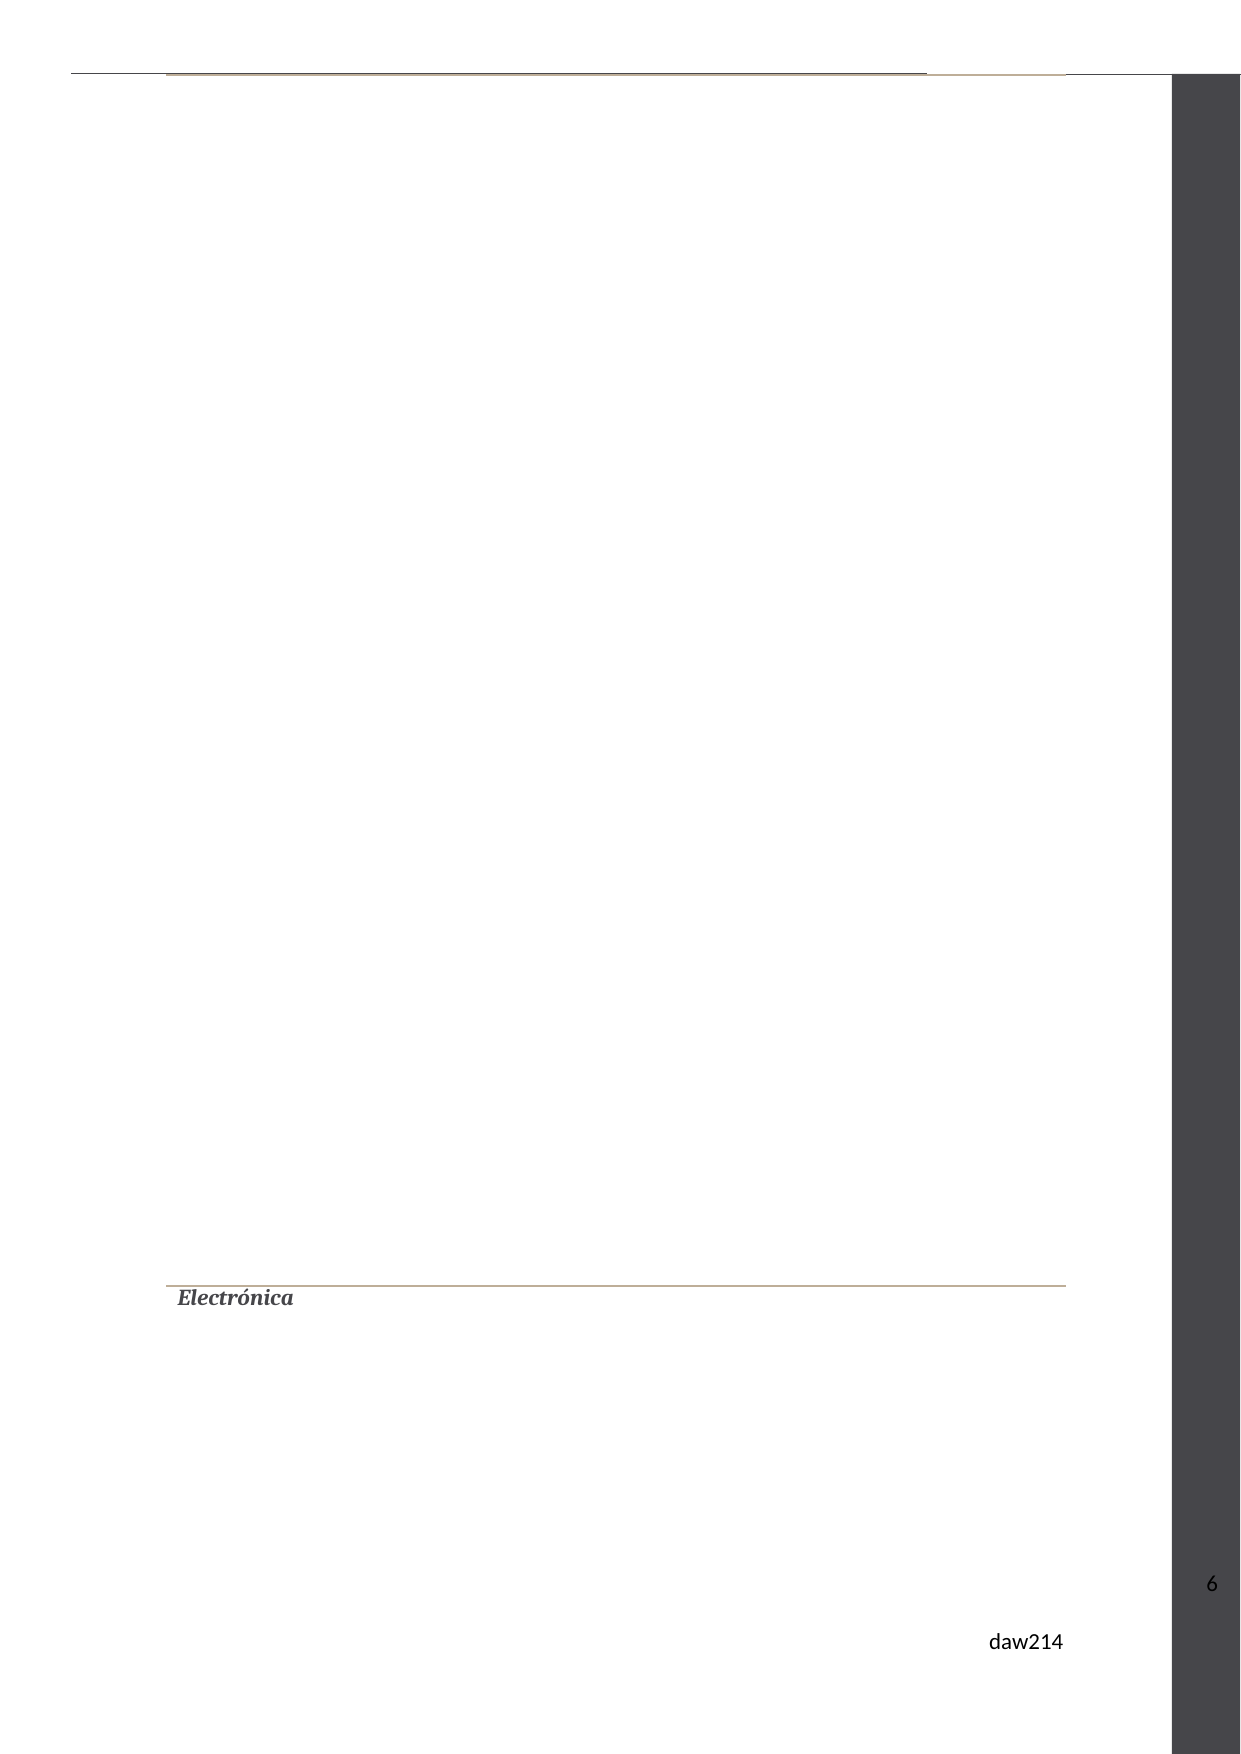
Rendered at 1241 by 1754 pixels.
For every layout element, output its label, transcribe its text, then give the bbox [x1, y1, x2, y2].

subtitle Electrónica [177, 1287, 1063, 1311]
